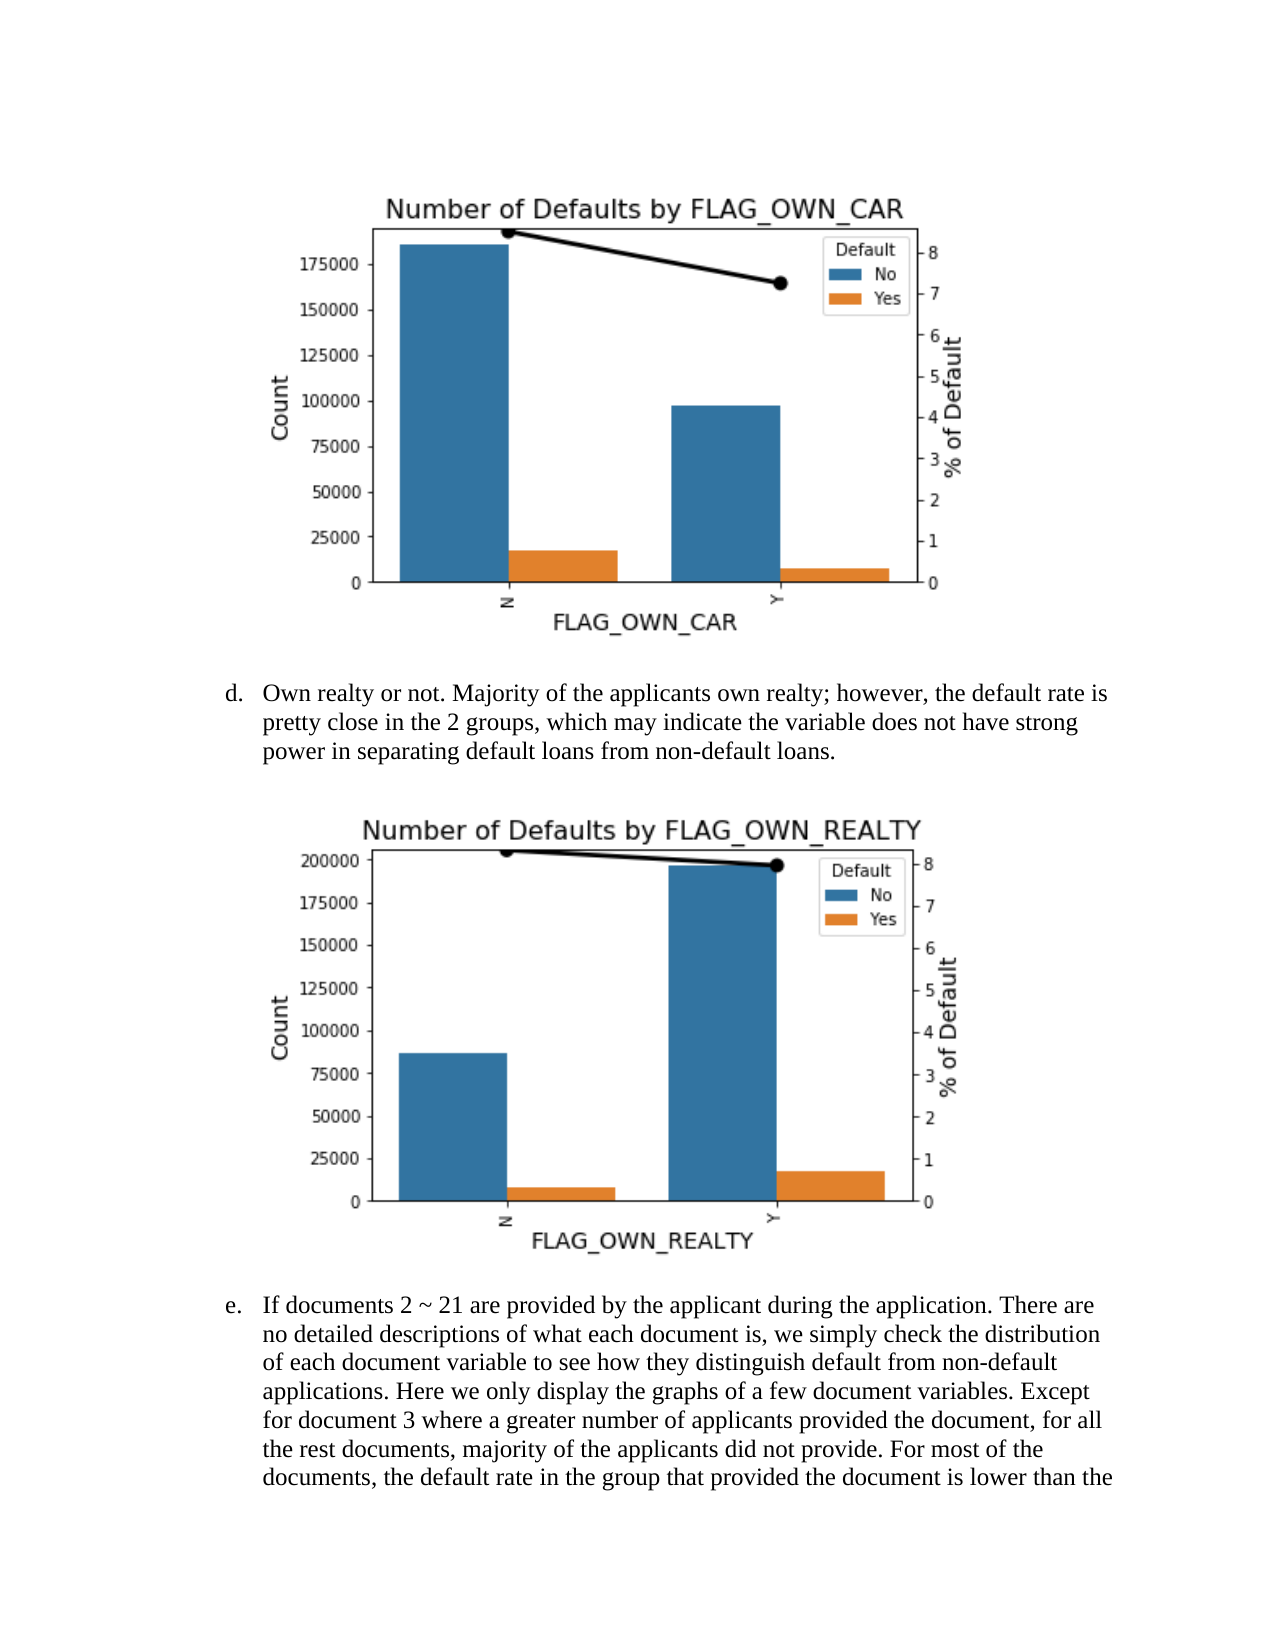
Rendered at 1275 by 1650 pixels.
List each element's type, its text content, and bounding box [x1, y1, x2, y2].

list Own realty or not. Majority of the applicants own realty; however, the default rate is pretty close in the 2 groups, which may indicate the variable does not have strong power in separating default loans from non-default loans. [225, 678, 1125, 765]
picture [262, 793, 982, 1262]
picture [262, 178, 987, 650]
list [225, 1290, 1125, 1491]
